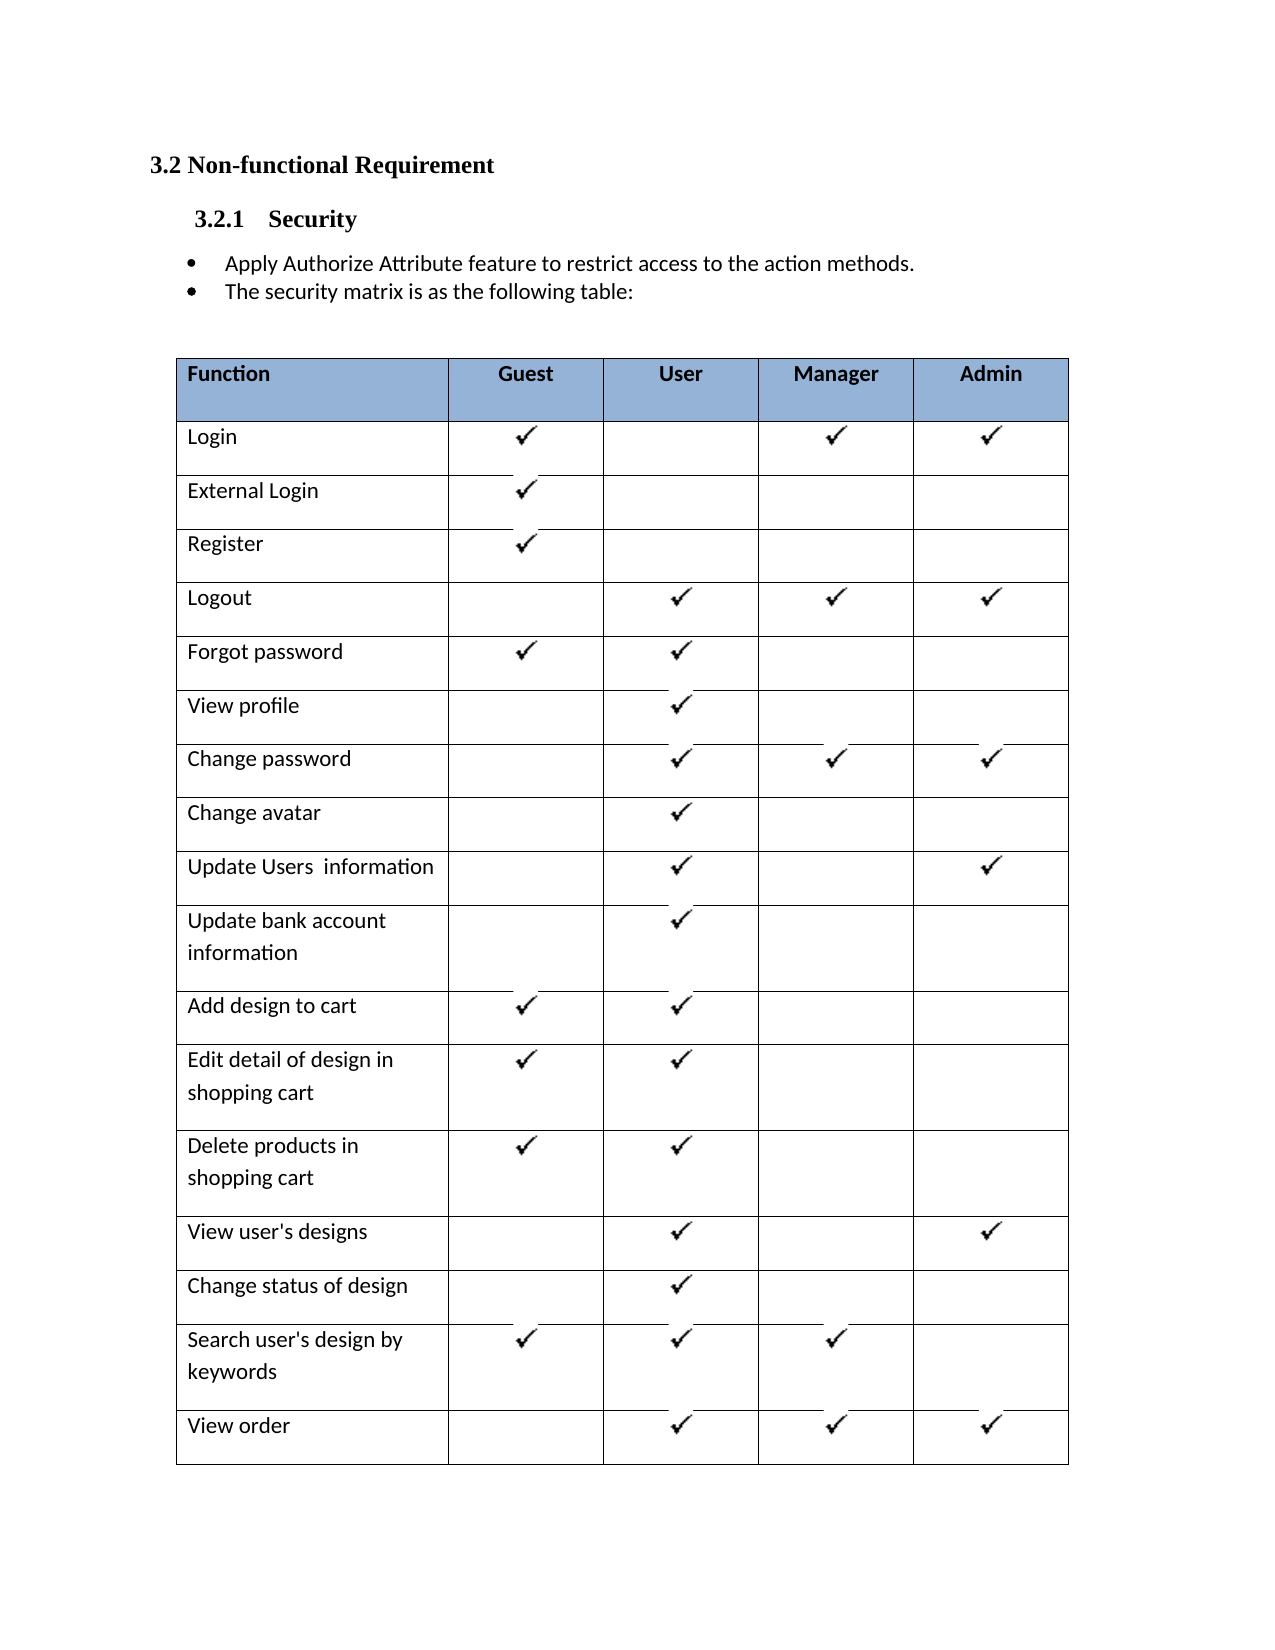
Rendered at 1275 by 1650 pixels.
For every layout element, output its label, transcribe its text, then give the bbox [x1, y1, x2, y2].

picture [668, 1131, 694, 1157]
table_cell [449, 1271, 603, 1324]
table_cell [914, 476, 1068, 528]
table_cell [914, 745, 1068, 797]
table_cell View profile [177, 691, 448, 743]
picture [823, 422, 849, 447]
picture [513, 1131, 539, 1157]
table_cell [604, 1411, 758, 1463]
table_cell [449, 1131, 603, 1216]
picture [668, 852, 694, 877]
list Apply Authorize Attribute feature to restrict access to the action methods. [187, 249, 1125, 277]
table_cell [759, 906, 913, 991]
picture [513, 1324, 539, 1350]
table_cell [449, 1411, 603, 1463]
picture [978, 852, 1004, 877]
picture [668, 991, 694, 1017]
table_cell [449, 1325, 603, 1410]
table_cell [759, 691, 913, 743]
table_cell [604, 637, 758, 690]
table_cell [604, 422, 758, 475]
table_header Manager [759, 359, 913, 421]
table_cell Login [177, 422, 448, 475]
picture [978, 422, 1004, 447]
table_cell [759, 992, 913, 1044]
table_cell [759, 476, 913, 528]
table_cell [604, 530, 758, 582]
picture [823, 744, 849, 770]
table_cell Logout [177, 583, 448, 636]
picture [513, 637, 539, 662]
table_cell [604, 1271, 758, 1324]
table_cell [449, 992, 603, 1044]
picture [668, 798, 694, 823]
table_cell Update bank account information [177, 906, 448, 991]
table_cell [449, 745, 603, 797]
table_cell [604, 476, 758, 528]
table_cell [759, 1325, 913, 1410]
table_cell External Login [177, 476, 448, 528]
table_cell [914, 1217, 1068, 1270]
table_cell [449, 906, 603, 991]
table_cell View user's designs [177, 1217, 448, 1270]
table_cell [759, 1131, 913, 1216]
picture [823, 583, 849, 608]
table_cell [914, 691, 1068, 743]
picture [668, 1324, 694, 1350]
table_cell [759, 583, 913, 636]
table_cell [914, 1411, 1068, 1463]
table_cell [604, 1217, 758, 1270]
picture [668, 1045, 694, 1071]
table_cell [914, 992, 1068, 1044]
table_cell [914, 1045, 1068, 1130]
table_cell Delete products in shopping cart [177, 1131, 448, 1216]
table_cell [449, 691, 603, 743]
table_cell [449, 422, 603, 475]
table_cell Change password [177, 745, 448, 797]
table_cell [604, 691, 758, 743]
picture [668, 1217, 694, 1242]
table_cell [759, 852, 913, 905]
picture [513, 422, 539, 447]
table_cell [449, 583, 603, 636]
table_cell [914, 422, 1068, 475]
table_header Admin [914, 359, 1068, 421]
table_cell [449, 530, 603, 582]
table_cell [449, 1045, 603, 1130]
table_cell [759, 637, 913, 690]
table_cell Change avatar [177, 798, 448, 851]
table_cell [604, 852, 758, 905]
table_cell [759, 1271, 913, 1324]
picture [668, 583, 694, 608]
table_cell [914, 637, 1068, 690]
table_cell Add design to cart [177, 992, 448, 1044]
picture [668, 1271, 694, 1296]
table_cell [914, 1131, 1068, 1216]
picture [513, 475, 539, 501]
table_cell [449, 852, 603, 905]
table_cell [449, 476, 603, 528]
table_cell [604, 1325, 758, 1410]
picture [668, 690, 694, 716]
table_cell [449, 637, 603, 690]
list The security matrix is as the following table: [187, 277, 1125, 305]
table_cell Edit detail of design in shopping cart [177, 1045, 448, 1130]
table_cell Change status of design [177, 1271, 448, 1324]
table_cell [449, 1217, 603, 1270]
picture [668, 637, 694, 662]
table_cell [914, 1325, 1068, 1410]
table_cell Search user's design by keywords [177, 1325, 448, 1410]
table_cell [604, 1045, 758, 1130]
list Security [194, 204, 1125, 232]
table_cell View order [177, 1411, 448, 1463]
picture [513, 529, 539, 555]
picture [978, 744, 1004, 770]
picture [513, 1045, 539, 1071]
subtitle Non-functional Requirement [150, 150, 1125, 179]
table_cell Update Users information [177, 852, 448, 905]
table_cell [759, 530, 913, 582]
picture [668, 905, 694, 931]
table_cell [759, 745, 913, 797]
table_cell [759, 1411, 913, 1463]
table_cell [914, 530, 1068, 582]
picture [978, 1217, 1004, 1242]
picture [978, 583, 1004, 608]
table_header Function [177, 359, 448, 421]
table_cell [759, 422, 913, 475]
table_cell [759, 1217, 913, 1270]
table_cell [914, 798, 1068, 851]
table_cell [759, 1045, 913, 1130]
table_cell [759, 798, 913, 851]
table_cell [604, 992, 758, 1044]
table_cell [604, 1131, 758, 1216]
picture [823, 1410, 849, 1436]
picture [823, 1324, 849, 1350]
table_cell [604, 906, 758, 991]
table_cell [914, 906, 1068, 991]
table_cell [604, 583, 758, 636]
table_cell [604, 798, 758, 851]
table_cell Register [177, 530, 448, 582]
picture [668, 1410, 694, 1436]
table_cell Forgot password [177, 637, 448, 690]
picture [978, 1410, 1004, 1436]
table_header Guest [449, 359, 603, 421]
table_cell [604, 745, 758, 797]
table_cell [914, 852, 1068, 905]
table_cell [914, 1271, 1068, 1324]
picture [668, 744, 694, 770]
table_header User [604, 359, 758, 421]
table_cell [449, 798, 603, 851]
picture [513, 991, 539, 1017]
table_cell [914, 583, 1068, 636]
